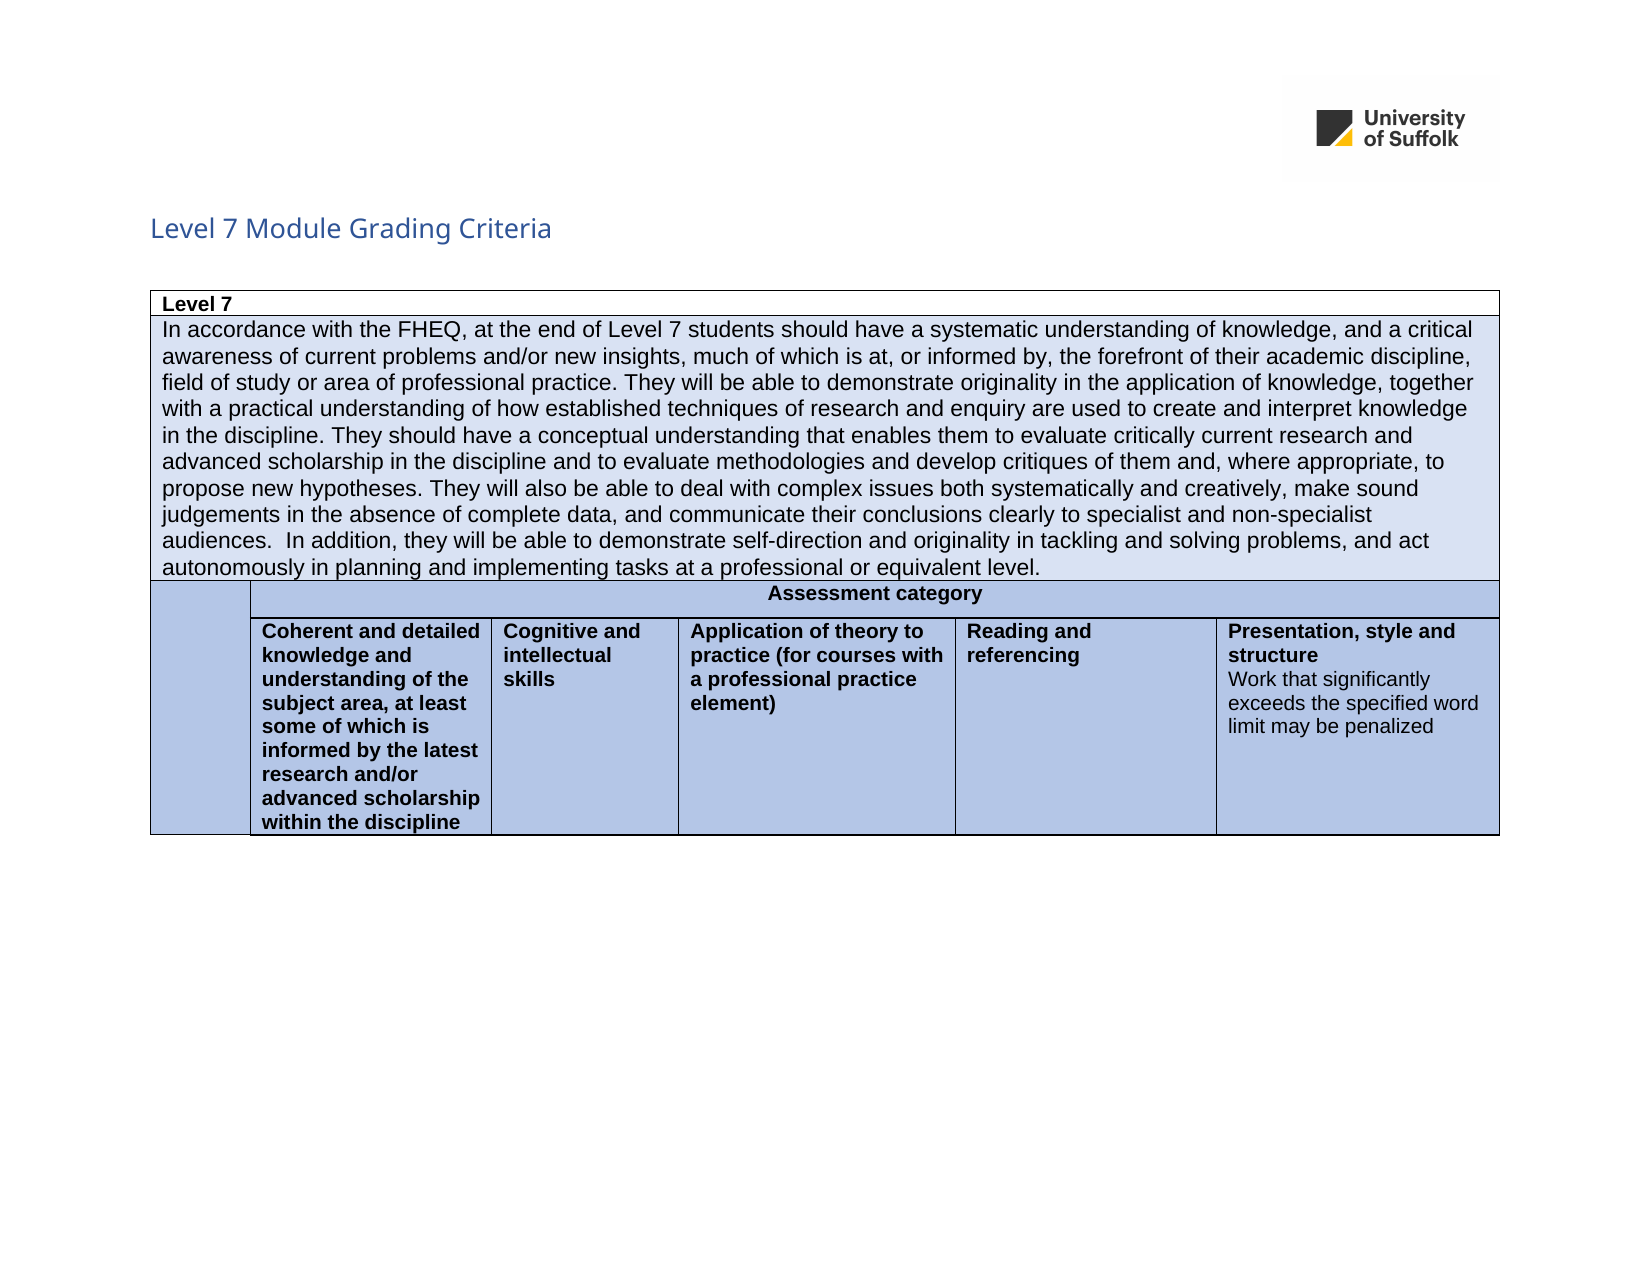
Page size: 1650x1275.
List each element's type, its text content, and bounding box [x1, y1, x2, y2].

table_cell Application of theory to practice (for courses with a professional practice element) [679, 619, 955, 834]
table_cell Coherent and detailed knowledge and understanding of the subject area, at least some of which is informed by the latest research and/or advanced scholarship within the discipline [251, 619, 491, 834]
table_cell Presentation, style and structure Work that significantly exceeds the specified word limit may be penalized [1217, 619, 1499, 834]
table_cell Cognitive and intellectual skills [492, 619, 678, 834]
table_cell [151, 581, 250, 834]
picture [1281, 75, 1500, 182]
table_cell Reading and referencing [956, 619, 1216, 834]
table_cell In accordance with the FHEQ, at the end of Level 7 students should have a systematic understanding of knowledge, and a critical awareness of current problems and/or new insights, much of which is at, or informed by, the forefront of their academic discipline, field of study or area of professional practice. They will be able to demonstrate originality in the application of knowledge, together with a practical understanding of how established techniques of research and enquiry are used to create and interpret knowledge in the discipline. They should have a conceptual understanding that enables them to evaluate critically current research and advanced scholarship in the discipline and to evaluate methodologies and develop critiques of them and, where appropriate, to propose new hypotheses. They will also be able to deal with complex issues both systematically and creatively, make sound judgements in the absence of complete data, and communicate their conclusions clearly to specialist and non-specialist audiences. In addition, they will be able to demonstrate self-direction and originality in tackling and solving problems, and act autonomously in planning and implementing tasks at a professional or equivalent level. [151, 316, 1499, 580]
table_header Level 7 [151, 291, 1499, 315]
subtitle Level 7 Module Grading Criteria [150, 209, 1500, 246]
table_cell Assessment category [251, 581, 1499, 617]
